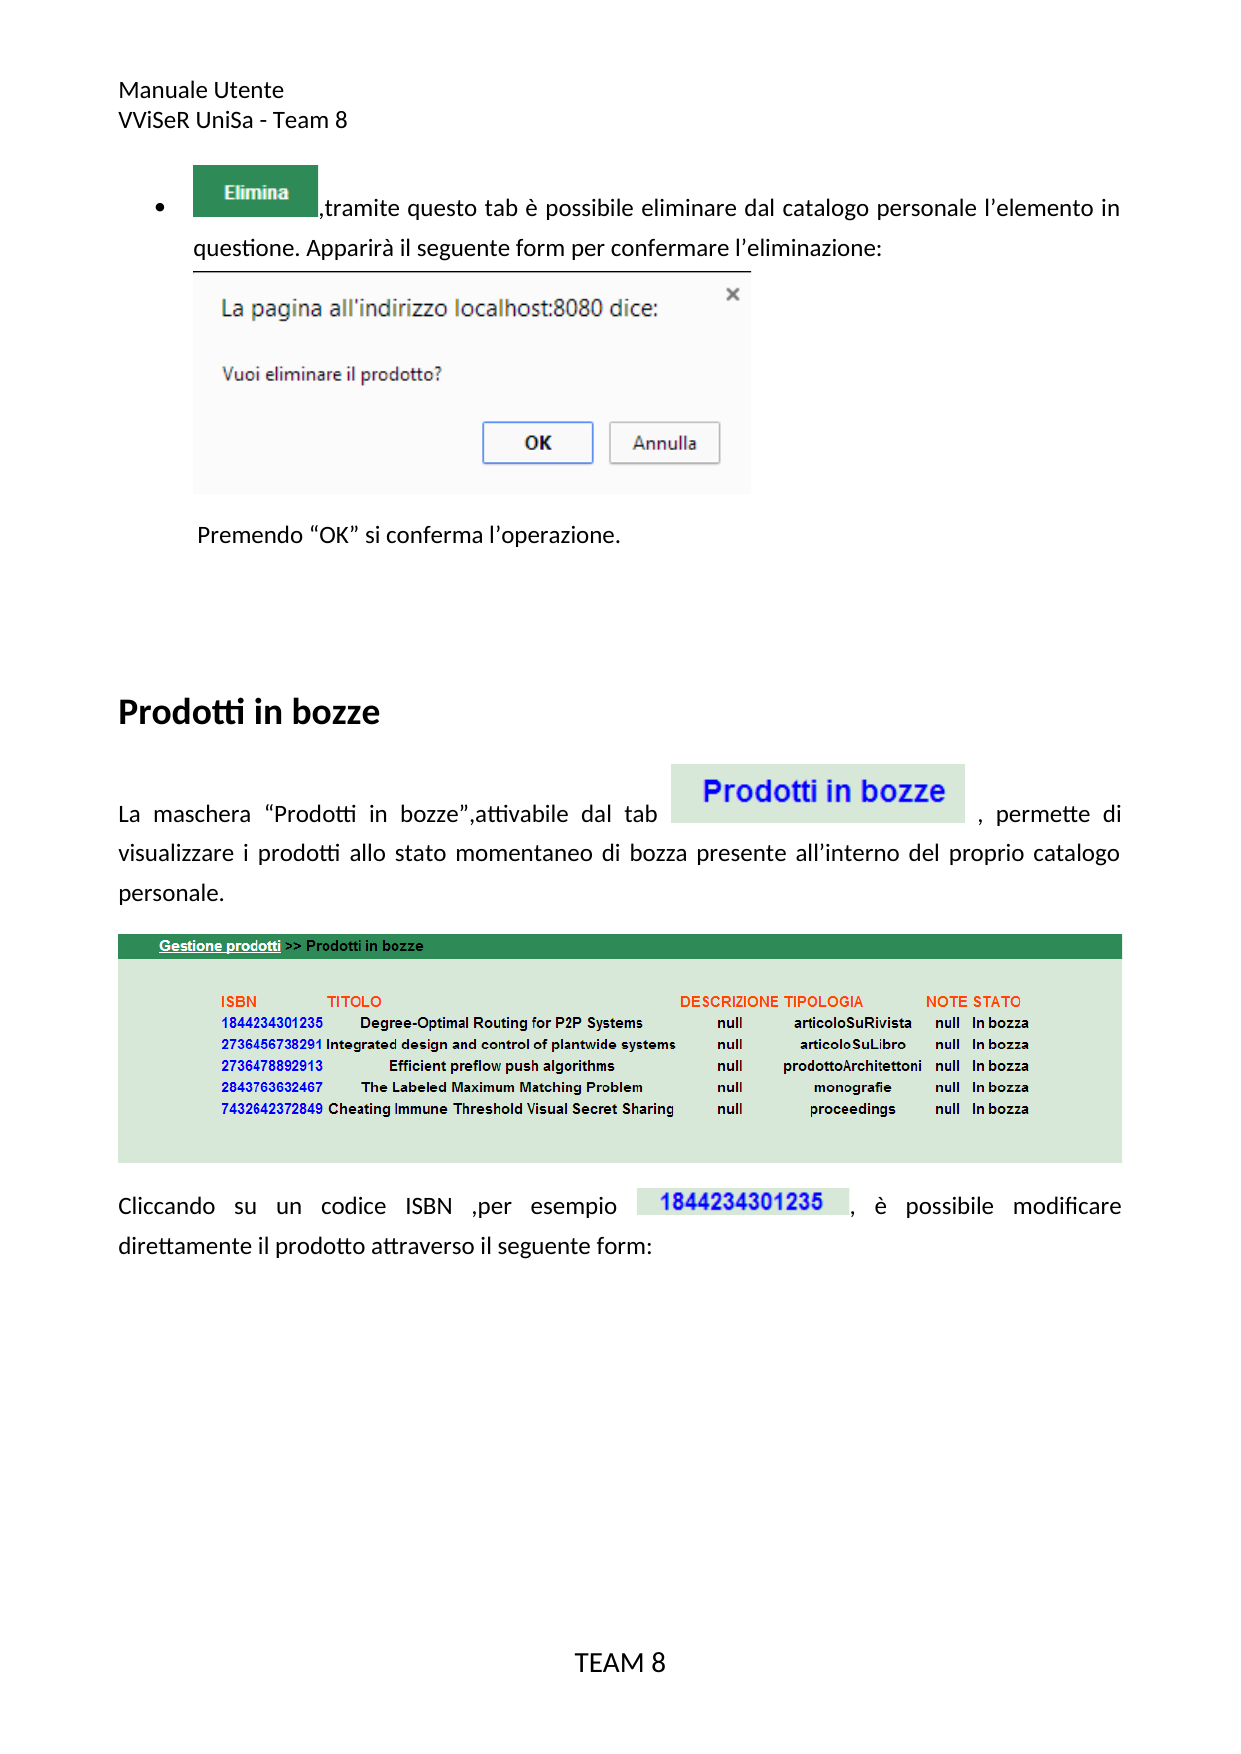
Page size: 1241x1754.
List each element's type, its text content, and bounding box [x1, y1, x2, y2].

picture [118, 933, 1123, 1163]
text Prodotti in bozze [118, 688, 1122, 734]
list ,tramite questo tab è possibile eliminare dal catalogo personale l’elemento in questione. Apparirà il seguente form per confermare l’eliminazione: [156, 165, 1122, 263]
text La maschera “Prodotti in bozze”,attivabile dal tab , permette di visualizzare i prodotti allo stato momentaneo di bozza presente all’interno del proprio catalogo personale. [118, 764, 1122, 908]
picture [671, 764, 965, 823]
picture [193, 165, 319, 217]
text Cliccando su un codice ISBN ,per esempio , è possibile modificare direttamente il prodotto attraverso il seguente form: [118, 1188, 1122, 1261]
text Premendo “OK” si conferma l’operazione. [118, 519, 1122, 550]
picture [193, 271, 752, 494]
picture [636, 1188, 850, 1215]
